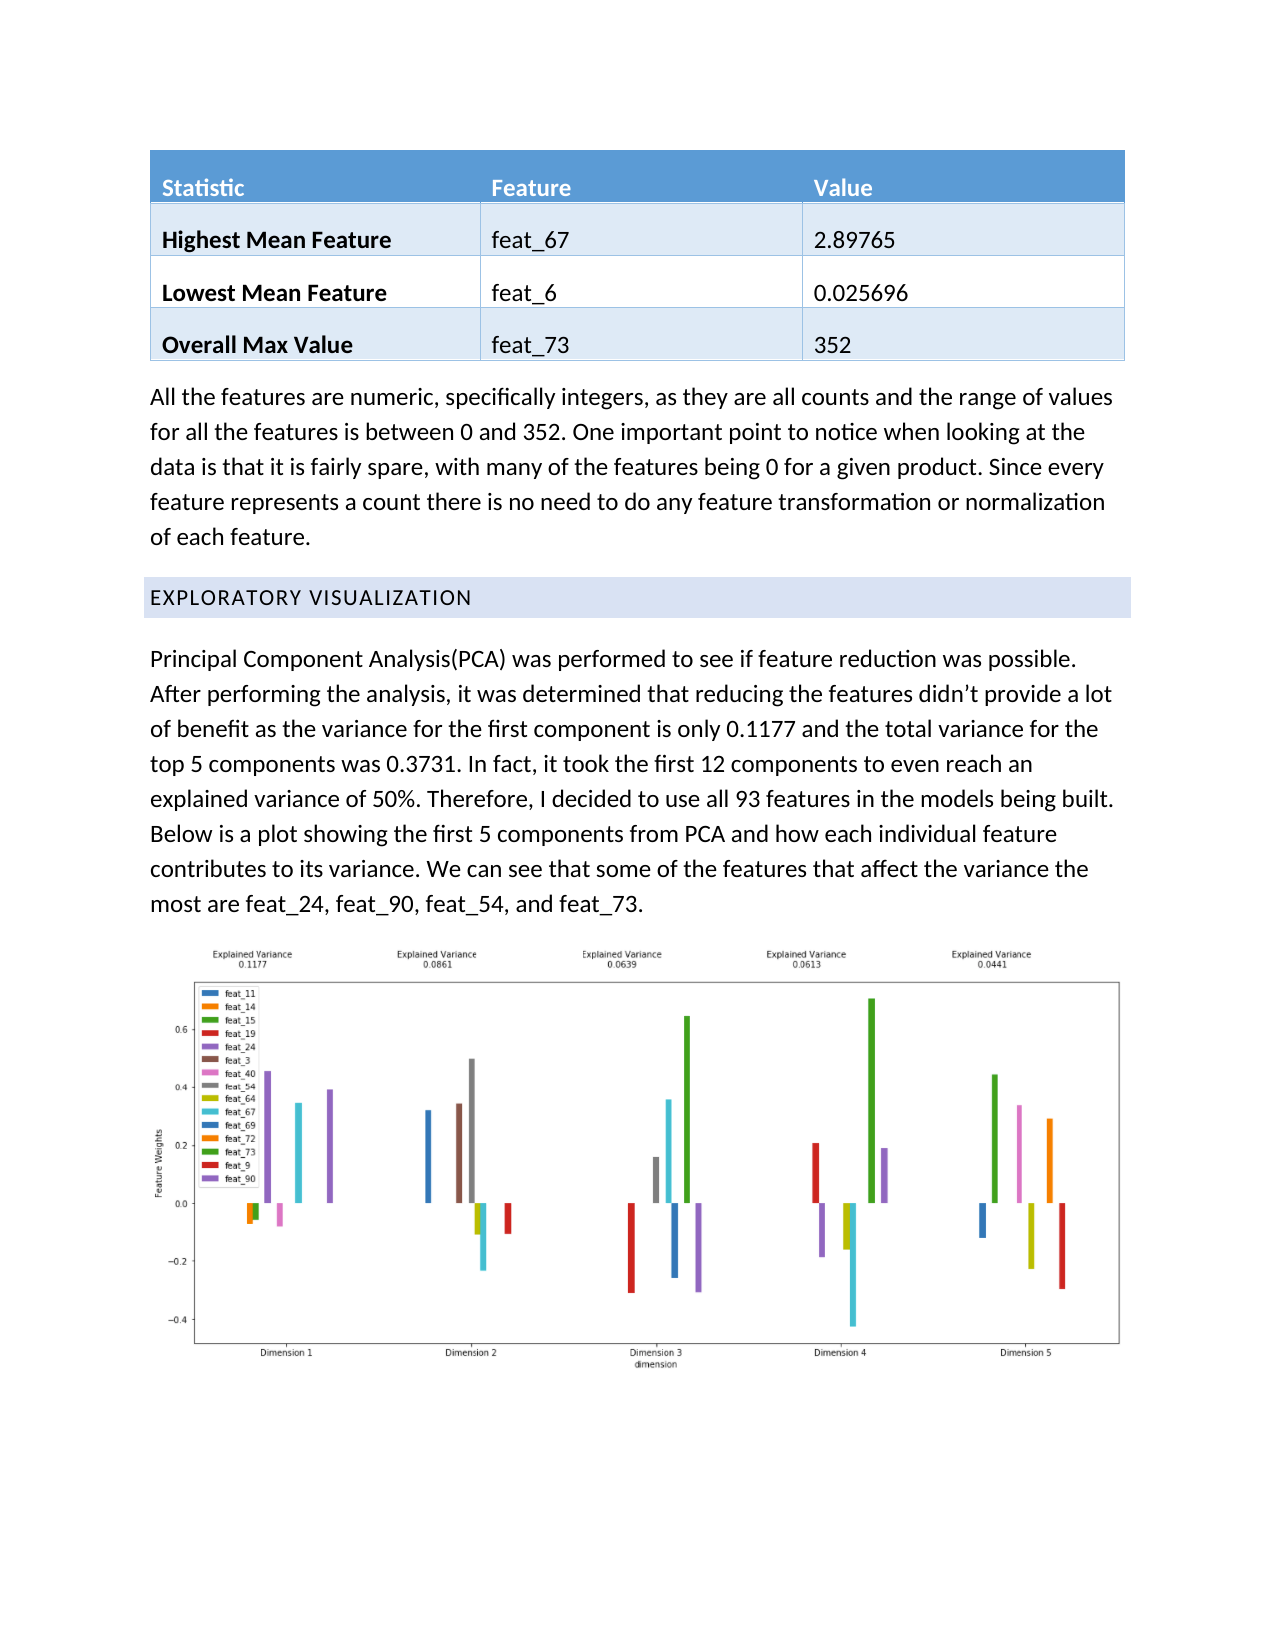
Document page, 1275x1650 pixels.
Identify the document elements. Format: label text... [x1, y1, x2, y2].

table_cell 0.025696 [803, 256, 1124, 307]
subtitle Exploratory visualization [150, 584, 1125, 612]
table_cell feat_73 [481, 308, 802, 359]
table_cell 352 [803, 308, 1124, 359]
table_cell Highest Mean Feature [151, 204, 480, 255]
table_header Feature [481, 151, 802, 202]
table_cell Lowest Mean Feature [151, 256, 480, 307]
picture [150, 943, 1125, 1370]
table_cell 2.89765 [803, 204, 1124, 255]
table_header Statistic [151, 151, 480, 202]
text Principal Component Analysis(PCA) was performed to see if feature reduction was possible. After performing the analysis, it was determined that reducing the features didn’t provide a lot of benefit as the variance for the first component is only 0.1177 and the total variance for the top 5 components was 0.3731. In fact, it took the first 12 components to even reach an explained variance of 50%. Therefore, I decided to use all 93 features in the models being built. Below is a plot showing the first 5 components from PCA and how each individual feature contributes to its variance. We can see that some of the features that affect the variance the most are feat_24, feat_90, feat_54, and feat_73. [150, 643, 1125, 918]
text All the features are numeric, specifically integers, as they are all counts and the range of values for all the features is between 0 and 352. One important point to notice when looking at the data is that it is fairly spare, with many of the features being 0 for a given product. Since every feature represents a count there is no need to do any feature transformation or normalization of each feature. [150, 381, 1125, 552]
table_cell Overall Max Value [151, 308, 480, 359]
table_cell feat_67 [481, 204, 802, 255]
table_cell feat_6 [481, 256, 802, 307]
table_header Value [803, 151, 1124, 202]
